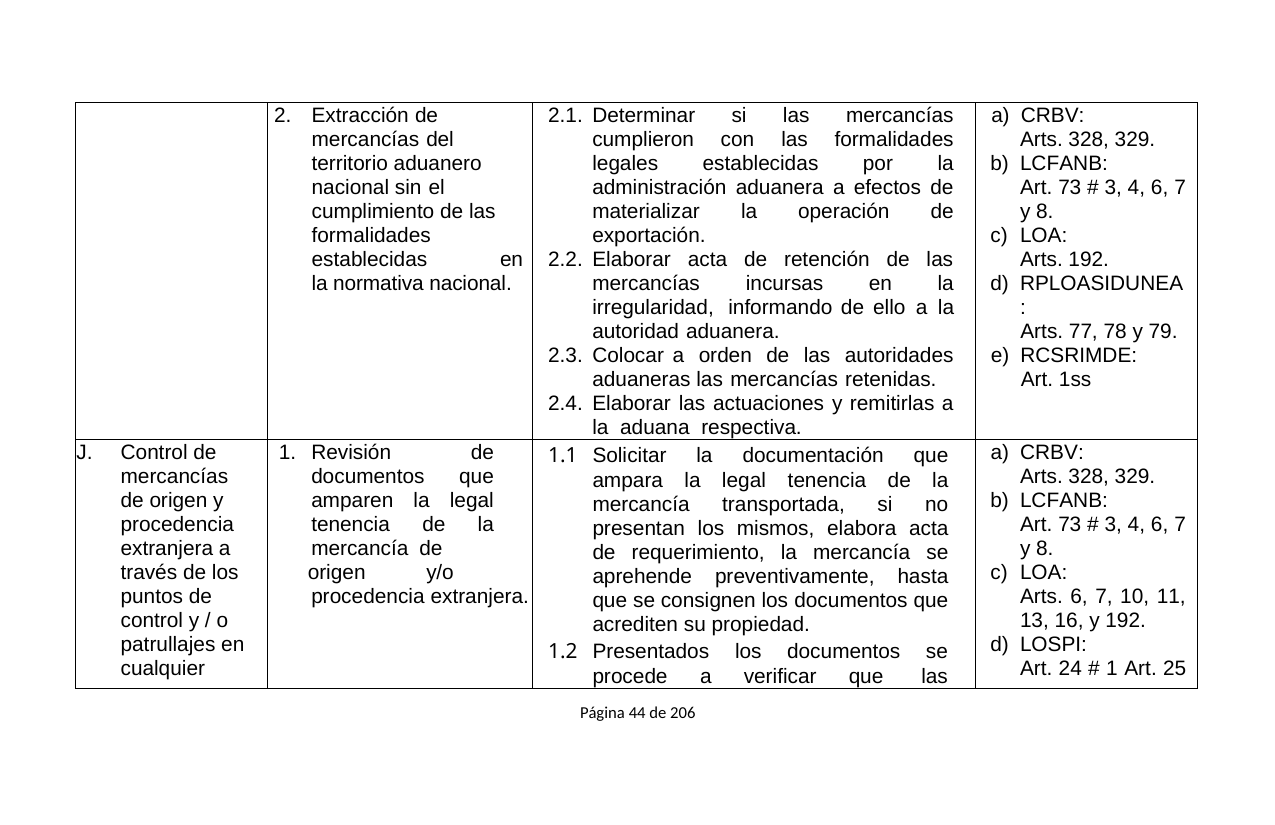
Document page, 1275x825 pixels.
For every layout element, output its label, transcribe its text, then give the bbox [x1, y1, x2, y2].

table_cell Determinar si las mercancías cumplieron con las formalidades legales establecidas por la administración aduanera a efectos de materializar la operación de exportación. Elaborar acta de retención de las mercancías incursas en la irregularidad, informando de ello a la autoridad aduanera. Colocar a orden de las autoridades aduaneras las mercancías retenidas. Elaborar las actuaciones y remitirlas a la aduana respectiva. [533, 103, 975, 439]
table_cell [76, 103, 267, 439]
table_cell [268, 440, 532, 688]
table_cell Extracción de mercancías del territorio aduanero nacional sin el cumplimiento de las formalidades establecidas en la normativa nacional. [268, 103, 532, 439]
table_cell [533, 440, 975, 688]
table_cell CRBV: Arts. 328, 329. LCFANB: Art. 73 # 3, 4, 6, 7 y 8. LOA: Arts. 192. RPLOASIDUNEA: Arts. 77, 78 y 79. RCSRIMDE: Art. 1ss [976, 103, 1197, 439]
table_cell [76, 440, 267, 688]
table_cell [976, 440, 1197, 688]
